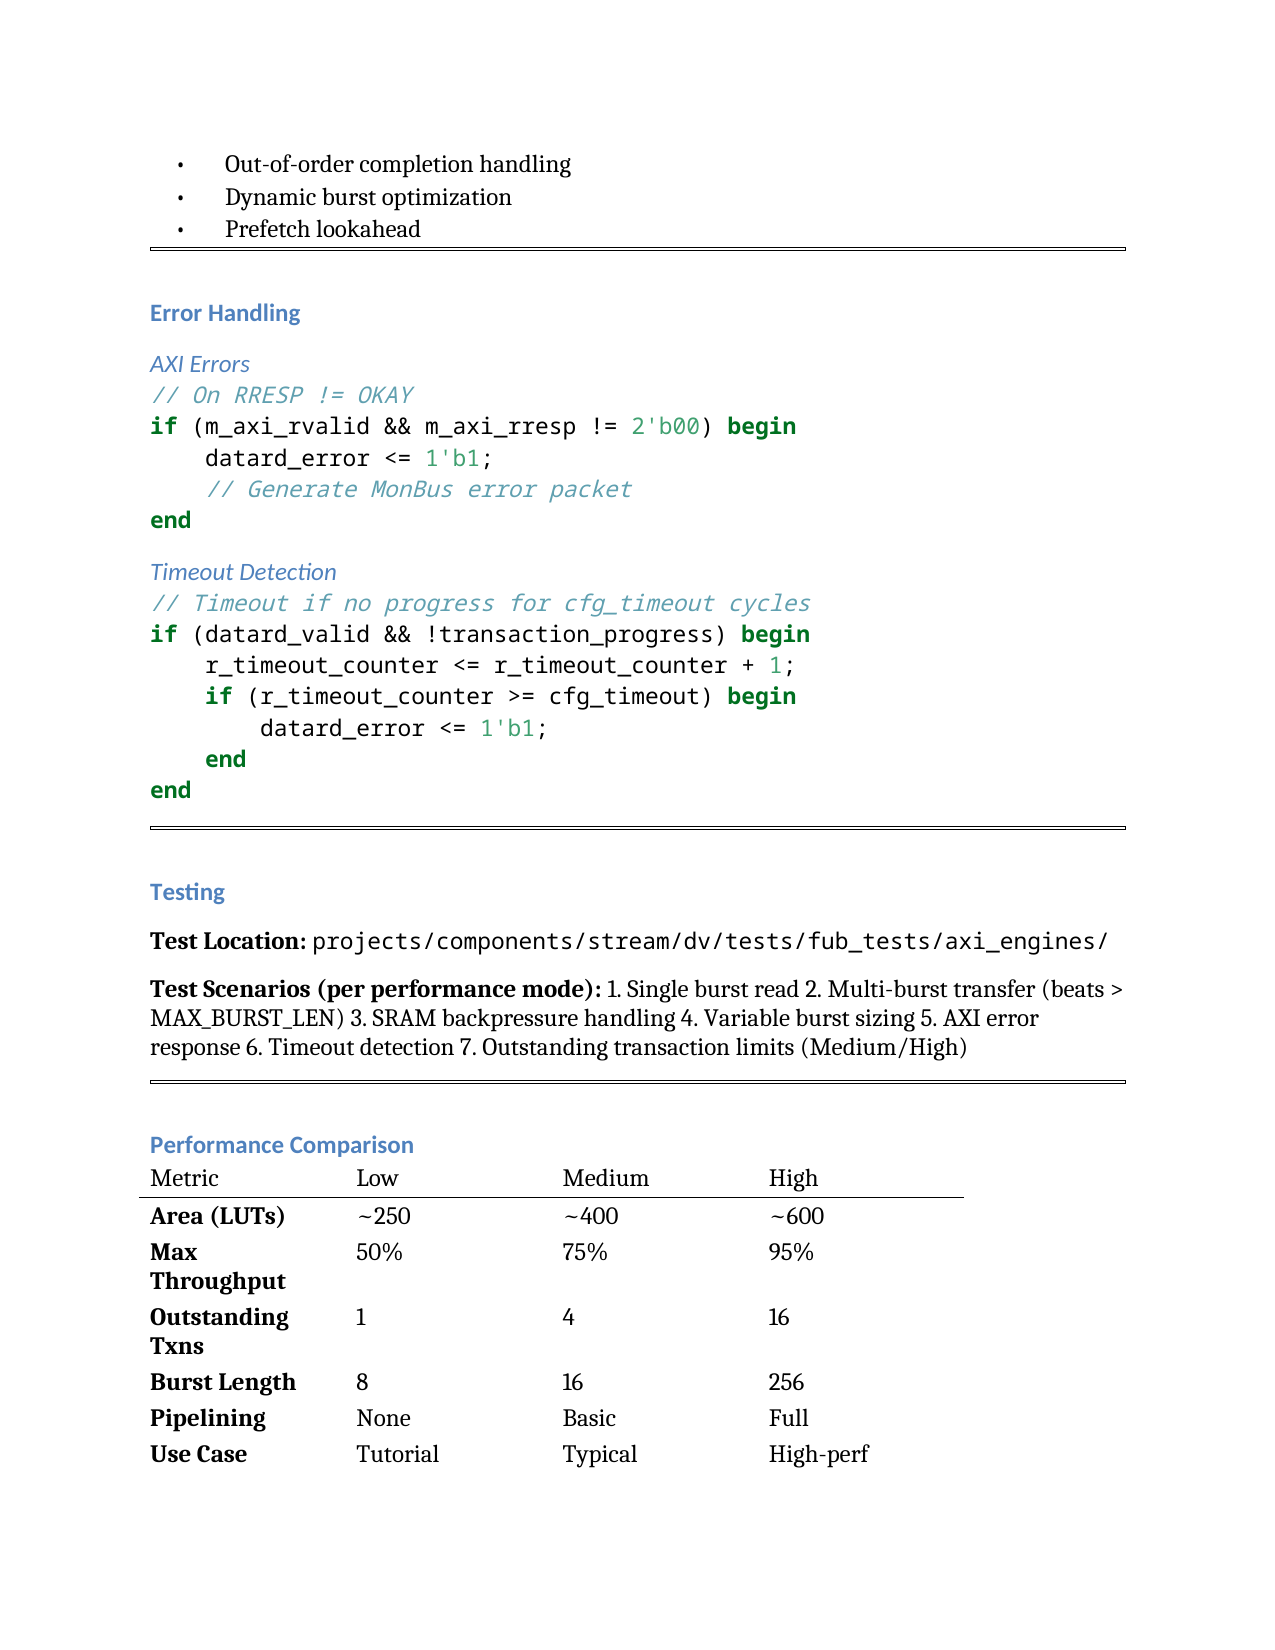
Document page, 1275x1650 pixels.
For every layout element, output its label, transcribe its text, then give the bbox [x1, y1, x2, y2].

subtitle Testing [150, 876, 1125, 906]
text Test Location: projects/components/stream/dv/tests/fub_tests/axi_engines/ [150, 925, 1125, 956]
text // On RRESP != OKAY if (m_axi_rvalid && m_axi_rresp != 2'b00) begin datard_error <= 1'b1; // Generate MonBus error packet end [150, 379, 1125, 535]
table_cell 95% [758, 1234, 964, 1299]
text // Timeout if no progress for cfg_timeout cycles if (datard_valid && !transaction_progress) begin r_timeout_counter <= r_timeout_counter + 1; if (r_timeout_counter >= cfg_timeout) begin datard_error <= 1'b1; end end [150, 587, 1125, 805]
table_cell High-perf [758, 1437, 964, 1473]
table_cell 8 [345, 1364, 551, 1400]
subtitle Performance Comparison [150, 1129, 1125, 1160]
table_header High [758, 1160, 964, 1196]
subtitle Timeout Detection [150, 556, 1125, 587]
table_header Medium [551, 1160, 757, 1196]
table_cell 4 [551, 1299, 757, 1364]
table_cell 1 [345, 1299, 551, 1364]
table_cell Tutorial [345, 1437, 551, 1473]
table_header Low [345, 1160, 551, 1196]
table_cell Pipelining [139, 1400, 345, 1437]
table_cell Full [758, 1400, 964, 1437]
table_cell Basic [551, 1400, 757, 1437]
list Dynamic burst optimization [175, 182, 1125, 211]
table_cell Use Case [139, 1437, 345, 1473]
table_cell ~250 [345, 1198, 551, 1234]
table_cell 16 [758, 1299, 964, 1364]
table_cell 16 [551, 1364, 757, 1400]
list Prefetch lookahead [175, 215, 1125, 244]
table_cell 75% [551, 1234, 757, 1299]
table_header Metric [139, 1160, 345, 1196]
table_cell Outstanding Txns [139, 1299, 345, 1364]
table_cell 50% [345, 1234, 551, 1299]
table_cell Area (LUTs) [139, 1198, 345, 1234]
table_cell ~400 [551, 1198, 757, 1234]
subtitle Error Handling [150, 297, 1125, 328]
list Out-of-order completion handling [175, 150, 1125, 179]
table_cell 256 [758, 1364, 964, 1400]
subtitle AXI Errors [150, 348, 1125, 379]
text Test Scenarios (per performance mode): 1. Single burst read 2. Multi-burst transfer (beats > MAX_BURST_LEN) 3. SRAM backpressure handling 4. Variable burst sizing 5. AXI error response 6. Timeout detection 7. Outstanding transaction limits (Medium/High) [150, 975, 1125, 1061]
table_cell Max Throughput [139, 1234, 345, 1299]
table_cell None [345, 1400, 551, 1437]
table_cell Burst Length [139, 1364, 345, 1400]
table_cell Typical [551, 1437, 757, 1473]
table_cell ~600 [758, 1198, 964, 1234]
